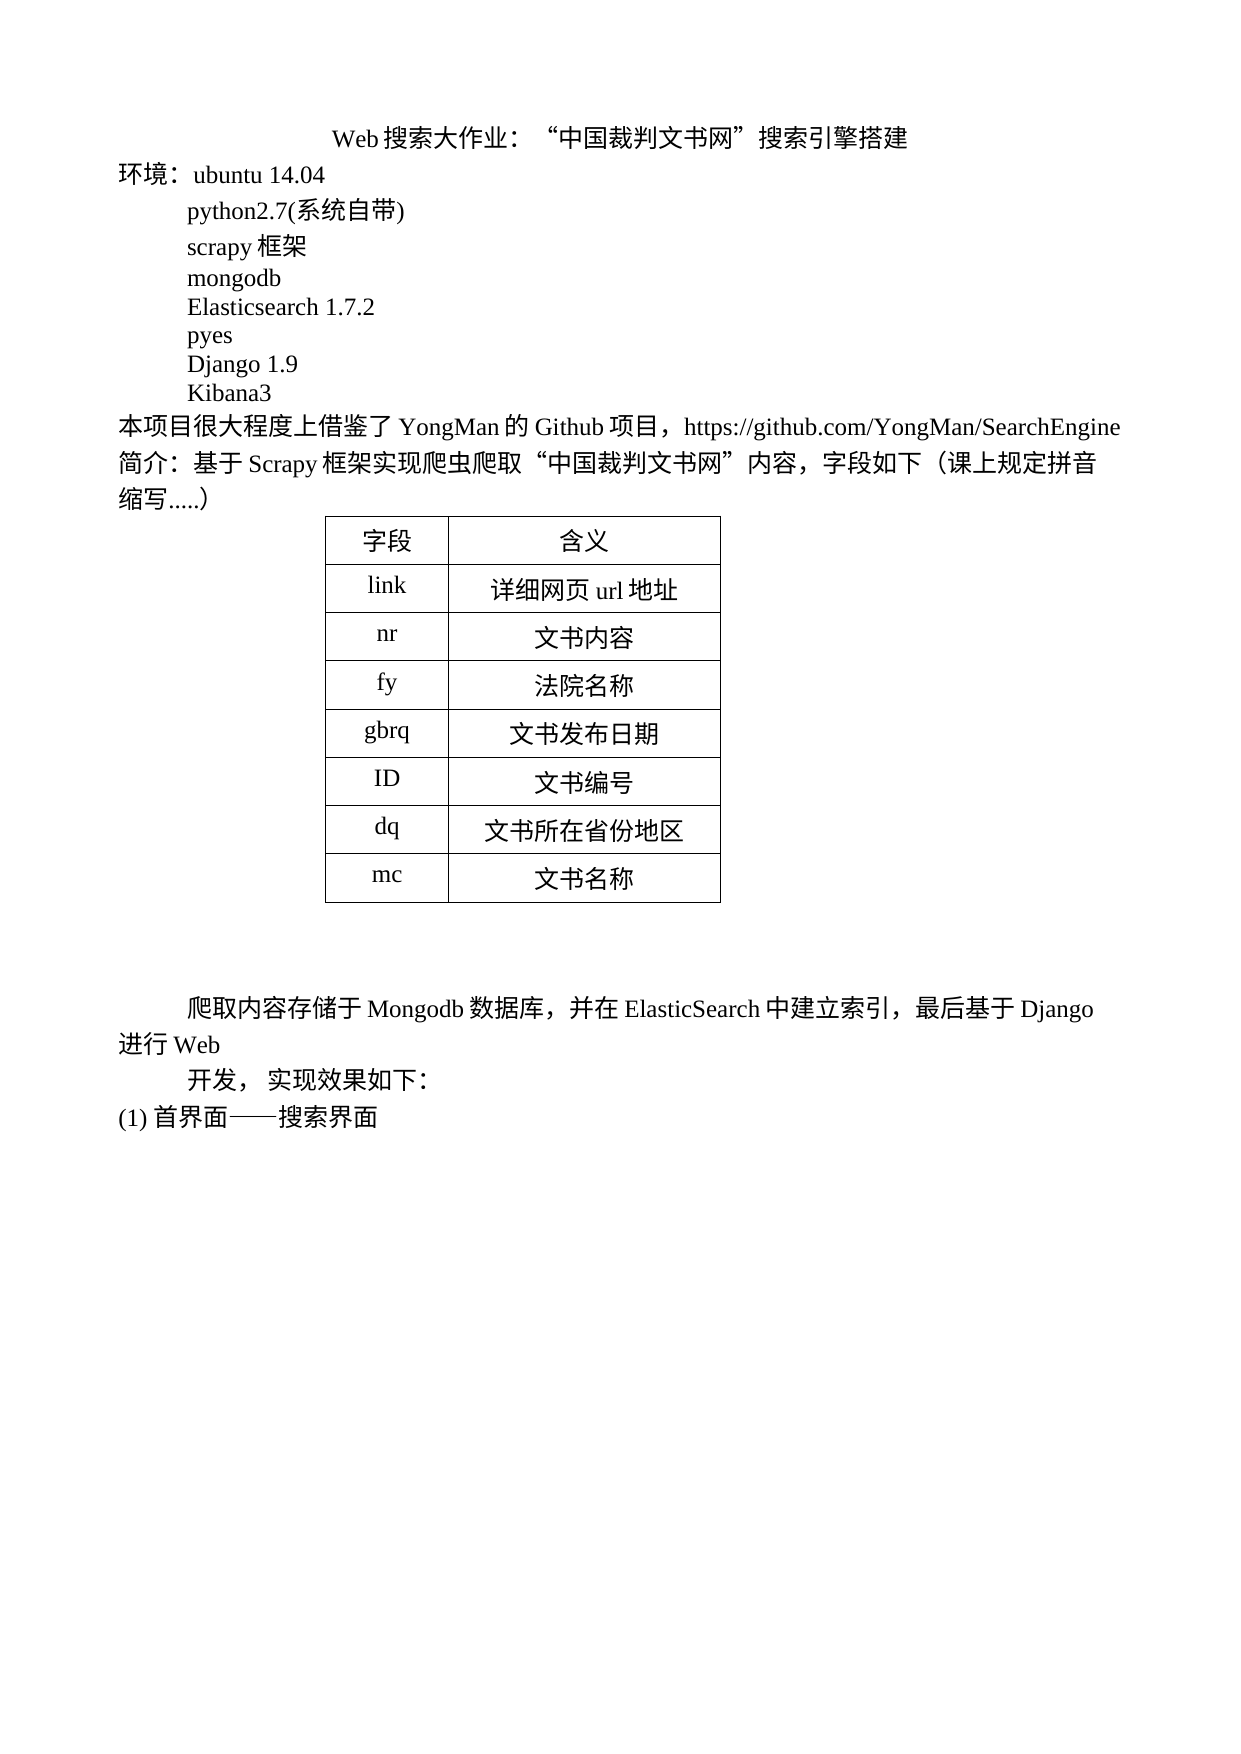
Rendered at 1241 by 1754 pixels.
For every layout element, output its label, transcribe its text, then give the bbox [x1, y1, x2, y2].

table_cell 文书所在省份地区 [449, 806, 720, 853]
table_cell 文书名称 [449, 854, 720, 901]
table_cell 文书内容 [449, 613, 720, 660]
text pyes [118, 321, 1122, 349]
text python2.7(系统自带) [118, 191, 1122, 227]
text 本项目很大程度上借鉴了YongMan的Github项目，https://github.com/YongMan/SearchEngine [118, 407, 1122, 443]
text Elasticsearch 1.7.2 [118, 292, 1122, 321]
table_cell link [326, 565, 448, 612]
text scrapy框架 [118, 227, 1122, 263]
text Kibana3 [118, 378, 1122, 407]
table_cell nr [326, 613, 448, 660]
text 环境：ubuntu 14.04 [118, 154, 1122, 191]
table_cell 详细网页url地址 [449, 565, 720, 612]
table_cell ID [326, 758, 448, 805]
table_header 字段 [326, 517, 448, 564]
text 爬取内容存储于Mongodb数据库，并在ElasticSearch中建立索引，最后基于Django进行Web [118, 988, 1122, 1061]
text (1) 首界面——搜索界面 [118, 1097, 1122, 1133]
text Django 1.9 [118, 349, 1122, 378]
table_header 含义 [449, 517, 720, 564]
table_cell fy [326, 661, 448, 708]
table_cell mc [326, 854, 448, 901]
text 开发， 实现效果如下： [118, 1061, 1122, 1097]
table_cell 文书编号 [449, 758, 720, 805]
table_cell gbrq [326, 710, 448, 757]
table_cell 法院名称 [449, 661, 720, 708]
text 简介：基于Scrapy框架实现爬虫爬取“中国裁判文书网”内容，字段如下（课上规定拼音缩写.....） [118, 443, 1122, 516]
table_cell 文书发布日期 [449, 710, 720, 757]
text Web搜索大作业：“中国裁判文书网”搜索引擎搭建 [118, 118, 1122, 154]
table_cell dq [326, 806, 448, 853]
text mongodb [118, 263, 1122, 292]
